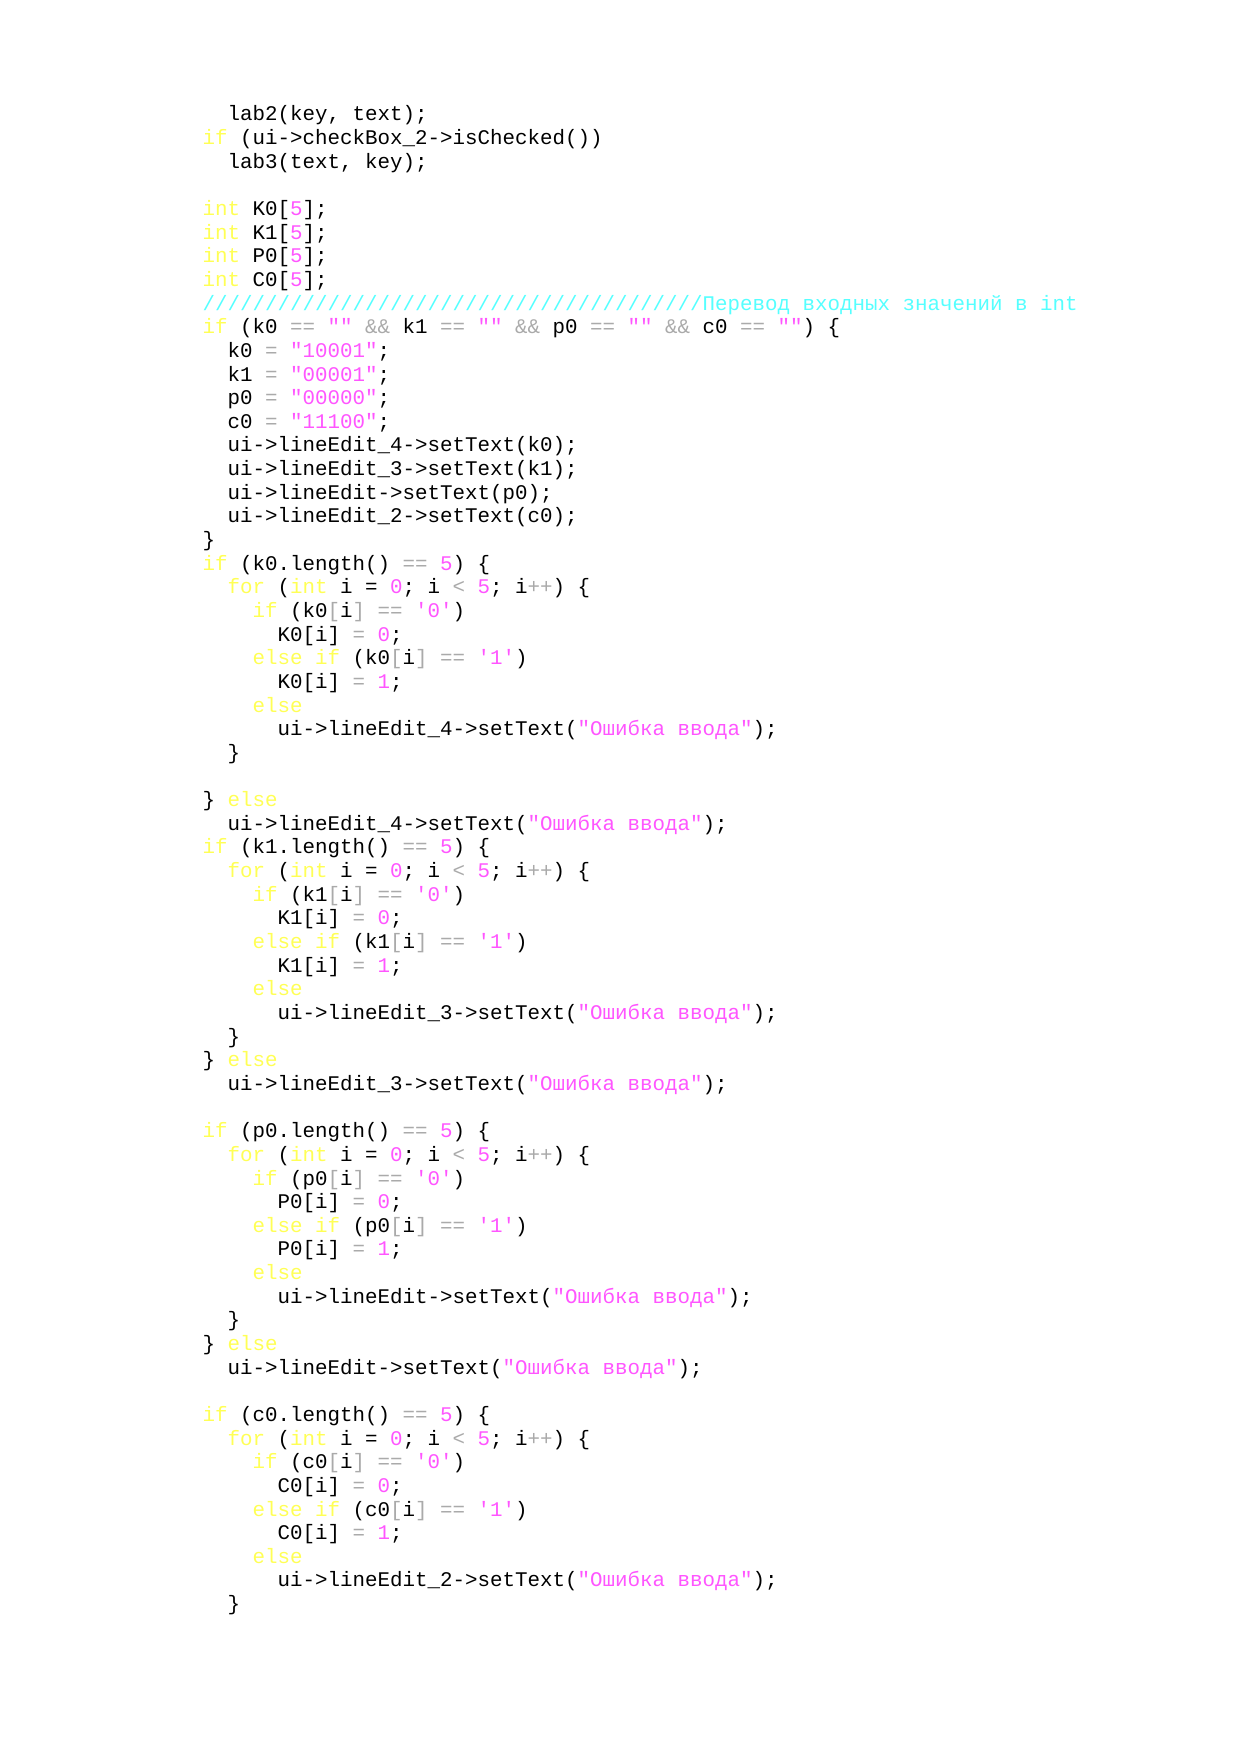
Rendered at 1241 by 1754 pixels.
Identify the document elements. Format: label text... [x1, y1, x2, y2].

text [177, 1569, 1152, 1593]
text } [177, 1309, 1152, 1333]
text int P0[5]; [177, 245, 1152, 269]
text for (int i = 0; i < 5; i++) { [177, 1144, 1152, 1167]
text } [177, 742, 1152, 766]
text ui->lineEdit->setText("Ошибка ввода"); [177, 1357, 1152, 1380]
text P0[i] = 1; [177, 1238, 1152, 1262]
text } [177, 529, 1152, 553]
text ui->lineEdit_3->setText("Ошибка ввода"); [177, 1073, 1152, 1097]
text if (k0 == "" && k1 == "" && p0 == "" && c0 == "") { [177, 316, 1152, 340]
text int K1[5]; [177, 222, 1152, 245]
text } [177, 1593, 1152, 1617]
text ui->lineEdit_2->setText(c0); [177, 505, 1152, 529]
text else [177, 694, 1152, 718]
text if (p0[i] == '0') [177, 1167, 1152, 1191]
text P0[i] = 0; [177, 1191, 1152, 1215]
text K0[i] = 1; [177, 671, 1152, 694]
text if (p0.length() == 5) { [177, 1120, 1152, 1144]
text else [177, 978, 1152, 1002]
text ui->lineEdit_4->setText("Ошибка ввода"); [177, 718, 1152, 742]
text else [177, 1546, 1152, 1569]
text c0 = "11100"; [177, 411, 1152, 434]
text k1 = "00001"; [177, 363, 1152, 387]
text } [177, 1026, 1152, 1049]
text if (k0.length() == 5) { [177, 553, 1152, 576]
text else if (k1[i] == '1') [177, 931, 1152, 955]
text for (int i = 0; i < 5; i++) { [177, 576, 1152, 600]
text K1[i] = 1; [177, 955, 1152, 978]
text if (c0[i] == '0') [177, 1451, 1152, 1475]
text if (k0[i] == '0') [177, 600, 1152, 624]
text if (c0.length() == 5) { [177, 1404, 1152, 1428]
text k0 = "10001"; [177, 340, 1152, 363]
text if (ui->checkBox_2->isChecked()) [177, 127, 1152, 151]
text for (int i = 0; i < 5; i++) { [177, 860, 1152, 884]
text ui->lineEdit_4->setText(k0); [177, 434, 1152, 458]
text int C0[5]; [177, 269, 1152, 293]
text lab2(key, text); [177, 103, 1152, 127]
text K0[i] = 0; [177, 624, 1152, 647]
text } else [177, 789, 1152, 813]
text else if (p0[i] == '1') [177, 1215, 1152, 1238]
text ui->lineEdit->setText(p0); [177, 482, 1152, 505]
text int K0[5]; [177, 198, 1152, 222]
text if (k1[i] == '0') [177, 884, 1152, 907]
text p0 = "00000"; [177, 387, 1152, 411]
text ui->lineEdit->setText("Ошибка ввода"); [177, 1286, 1152, 1309]
text ui->lineEdit_3->setText("Ошибка ввода"); [177, 1002, 1152, 1026]
text else if (c0[i] == '1') [177, 1498, 1152, 1522]
text K1[i] = 0; [177, 907, 1152, 931]
text else [177, 1262, 1152, 1286]
text ////////////////////////////////////////Перевод входных значений в int [177, 293, 1152, 316]
text } else [177, 1049, 1152, 1073]
text ui->lineEdit_3->setText(k1); [177, 458, 1152, 482]
text if (k1.length() == 5) { [177, 836, 1152, 860]
text for (int i = 0; i < 5; i++) { [177, 1428, 1152, 1451]
text C0[i] = 1; [177, 1522, 1152, 1546]
text } else [177, 1333, 1152, 1357]
text ui->lineEdit_4->setText("Ошибка ввода"); [177, 813, 1152, 836]
text else if (k0[i] == '1') [177, 647, 1152, 671]
text C0[i] = 0; [177, 1475, 1152, 1498]
text lab3(text, key); [177, 151, 1152, 174]
